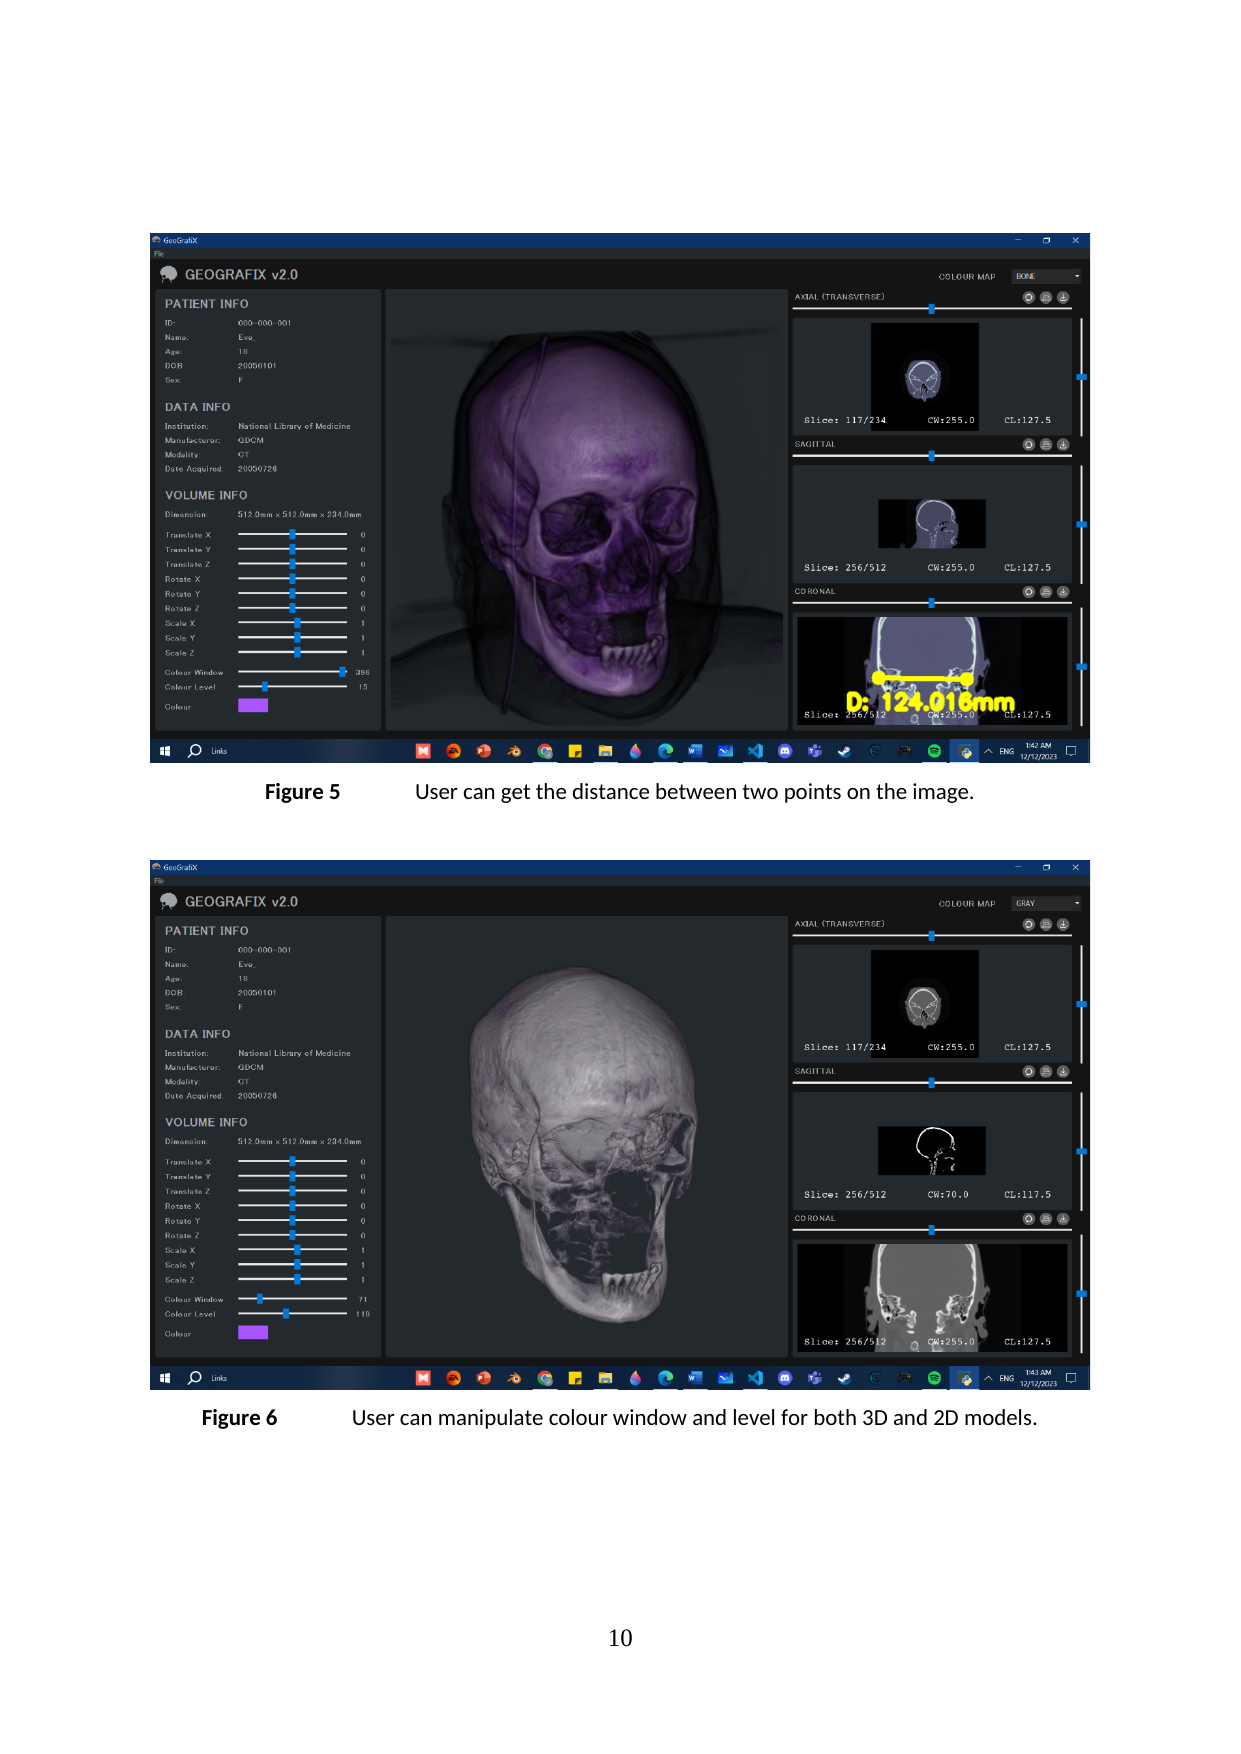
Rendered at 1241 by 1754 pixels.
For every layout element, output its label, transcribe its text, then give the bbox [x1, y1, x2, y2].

picture [150, 233, 1091, 763]
picture [150, 860, 1091, 1390]
text Figure 5 User can get the distance between two points on the image. [150, 777, 1090, 805]
text Figure 6 User can manipulate colour window and level for both 3D and 2D models. [150, 1403, 1090, 1432]
